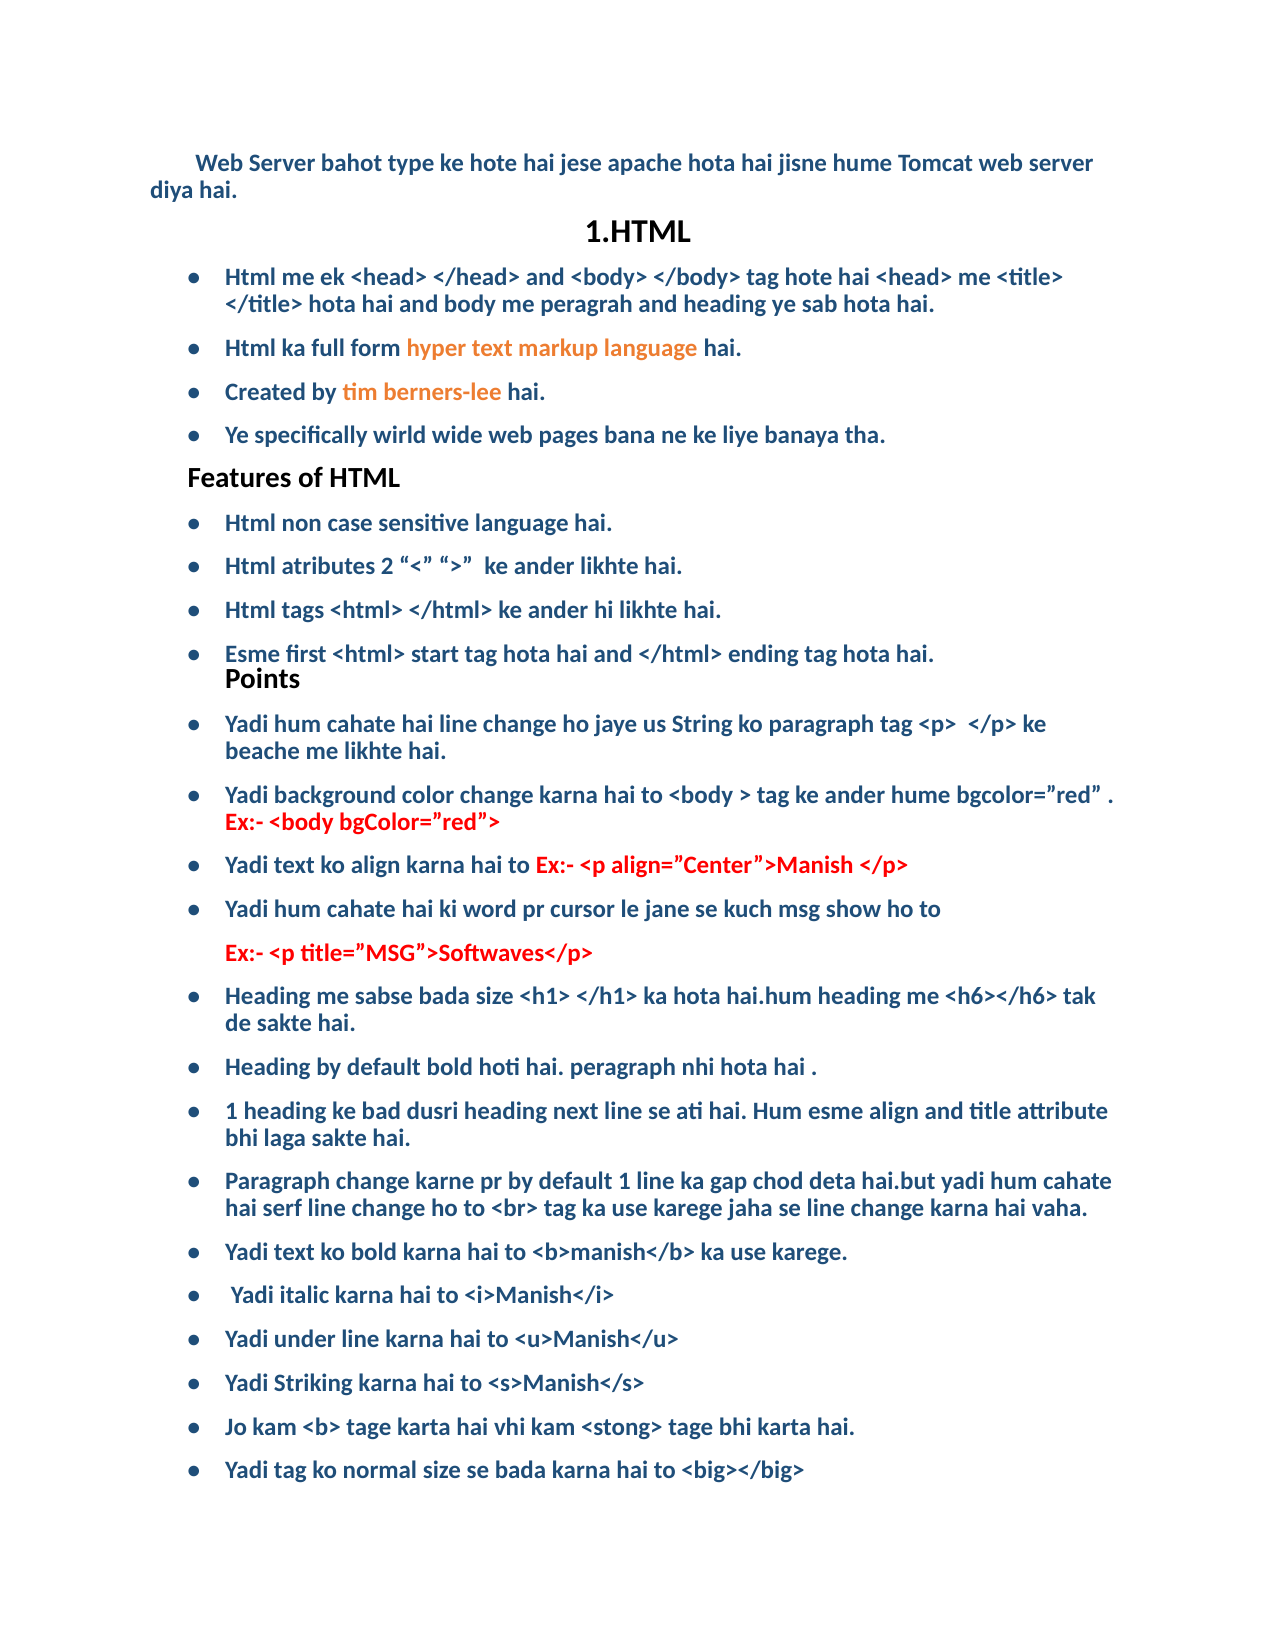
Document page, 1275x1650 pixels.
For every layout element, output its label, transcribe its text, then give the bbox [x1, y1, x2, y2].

list Html ka full form hyper text markup language hai. [187, 335, 1125, 362]
list Heading me sabse bada size <h1> </h1> ka hota hai.hum heading me <h6></h6> tak de sakte hai. [187, 983, 1125, 1037]
list 1 heading ke bad dusri heading next line se ati hai. Hum esme align and title attribute bhi laga sakte hai. [187, 1097, 1125, 1151]
list Yadi hum cahate hai line change ho jaye us String ko paragraph tag <p> </p> ke beache me likhte hai. [187, 711, 1125, 765]
list Yadi Striking karna hai to <s>Manish</s> [187, 1370, 1125, 1397]
list Html non case sensitive language hai. [187, 509, 1125, 536]
text 1.HTML [150, 221, 1125, 248]
list Heading by default bold hoti hai. peragraph nhi hota hai . [187, 1054, 1125, 1081]
list Yadi background color change karna hai to <body > tag ke ander hume bgcolor=”red” . Ex:- <body bgColor=”red”> [187, 782, 1125, 836]
list Jo kam <b> tage karta hai vhi kam <stong> tage bhi karta hai. [187, 1413, 1125, 1440]
text Features of HTML [187, 466, 1125, 493]
list Yadi text ko align karna hai to Ex:- <p align=”Center”>Manish </p> [187, 852, 1125, 879]
text Web Server bahot type ke hote hai jese apache hota hai jisne hume Tomcat web server diya hai. [150, 150, 1125, 204]
list Paragraph change karne pr by default 1 line ka gap chod deta hai.but yadi hum cahate hai serf line change ho to <br> tag ka use karege jaha se line change karna hai vaha. [187, 1168, 1125, 1222]
list Html atributes 2 “<” “>” ke ander likhte hai. [187, 553, 1125, 580]
list Html me ek <head> </head> and <body> </body> tag hote hai <head> me <title> </title> hota hai and body me peragrah and heading ye sab hota hai. [187, 264, 1125, 318]
list Yadi hum cahate hai ki word pr cursor le jane se kuch msg show ho to [187, 896, 1125, 923]
list Yadi tag ko normal size se bada karna hai to <big></big> [187, 1457, 1125, 1484]
list Esme first <html> start tag hota hai and </html> ending tag hota hai. Points [187, 640, 1125, 694]
list Yadi italic karna hai to <i>Manish</i> [187, 1282, 1125, 1309]
list Created by tim berners-lee hai. [187, 378, 1125, 406]
text Ex:- <p title=”MSG”>Softwaves</p> [225, 939, 1125, 967]
list Ye specifically wirld wide web pages bana ne ke liye banaya tha. [187, 422, 1125, 449]
list Yadi under line karna hai to <u>Manish</u> [187, 1326, 1125, 1353]
list Html tags <html> </html> ke ander hi likhte hai. [187, 597, 1125, 624]
list Yadi text ko bold karna hai to <b>manish</b> ka use karege. [187, 1239, 1125, 1266]
